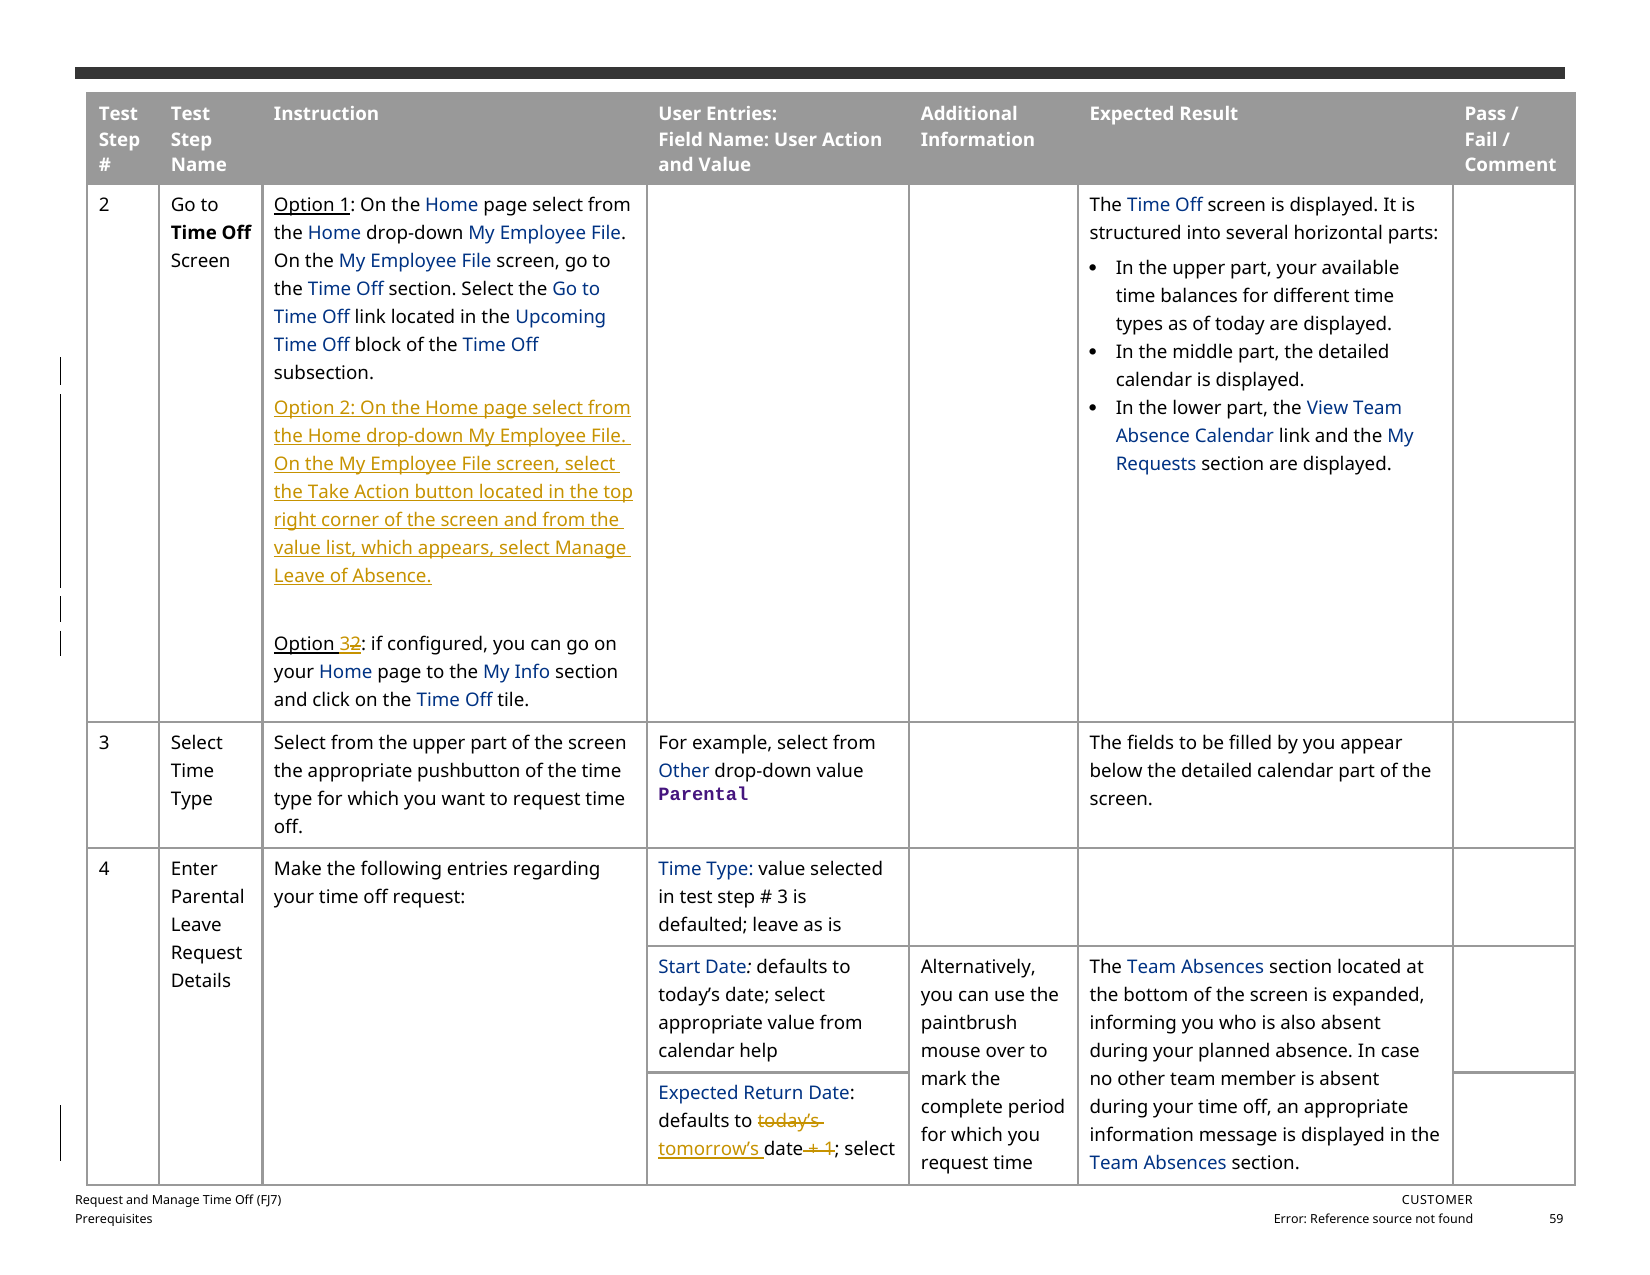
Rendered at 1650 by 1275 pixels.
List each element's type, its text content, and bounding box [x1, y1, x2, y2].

table_cell [910, 185, 1077, 721]
table_cell Alternatively, you can use the paintbrush mouse over to mark the complete period for which you request time off. [910, 947, 1077, 1183]
table_cell Go to Time Off Screen [160, 185, 261, 721]
table_cell 3 [88, 723, 158, 847]
table_cell [1454, 723, 1574, 847]
table_cell 4 [88, 849, 158, 1183]
table_cell [910, 849, 1077, 945]
table_header Instruction [264, 94, 646, 183]
table_cell [1079, 849, 1452, 945]
table_cell Time Type: value selected in test step # 3 is defaulted; leave as is [648, 849, 908, 945]
table_cell [1454, 185, 1574, 721]
table_header Test Step Name [160, 94, 261, 183]
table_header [648, 94, 908, 183]
table_cell Select Time Type [160, 723, 261, 847]
table_cell Enter Parental Leave Request Details [160, 849, 261, 1183]
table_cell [648, 1074, 908, 1183]
table_cell [1454, 947, 1574, 1071]
table_cell For example, select from Other drop-down value Parental [648, 723, 908, 847]
table_cell The Team Absences section located at the bottom of the screen is expanded, informing you who is also absent during your planned absence. In case no other team member is absent during your time off, an appropriate information message is displayed in the Team Absences section. [1079, 947, 1452, 1183]
table_header Expected Result [1079, 94, 1452, 183]
table_cell [910, 723, 1077, 847]
table_cell [1454, 849, 1574, 945]
table_cell Option 1: On the Home page select from the Home drop-down My Employee File. On the My Employee File screen, go to the Time Off section. Select the Go to Time Off link located in the Upcoming Time Off block of the Time Off subsection. Option : if configured, you can go on your Home page to the My Info section and click on the Time Off tile. [264, 185, 646, 721]
table_cell [648, 185, 908, 721]
table_header Additional Information [910, 94, 1077, 183]
table_header Test Step # [88, 94, 158, 183]
table_cell [1454, 1074, 1574, 1183]
table_cell The Time Off screen is displayed. It is structured into several horizontal parts: In the upper part, your available time balances for different time types as of today are displayed. In the middle part, the detailed calendar is displayed. In the lower part, the View Team Absence Calendar link and the My Requests section are displayed. [1079, 185, 1452, 721]
table_cell Start Date: defaults to today’s date; select appropriate value from calendar help [648, 947, 908, 1071]
table_header Pass / Fail / Comment [1454, 94, 1574, 183]
table_cell The fields to be filled by you appear below the detailed calendar part of the screen. [1079, 723, 1452, 847]
table_cell 2 [88, 185, 158, 721]
table_cell Select from the upper part of the screen the appropriate pushbutton of the time type for which you want to request time off. [264, 723, 646, 847]
table_cell Make the following entries regarding your time off request: [264, 849, 646, 1183]
